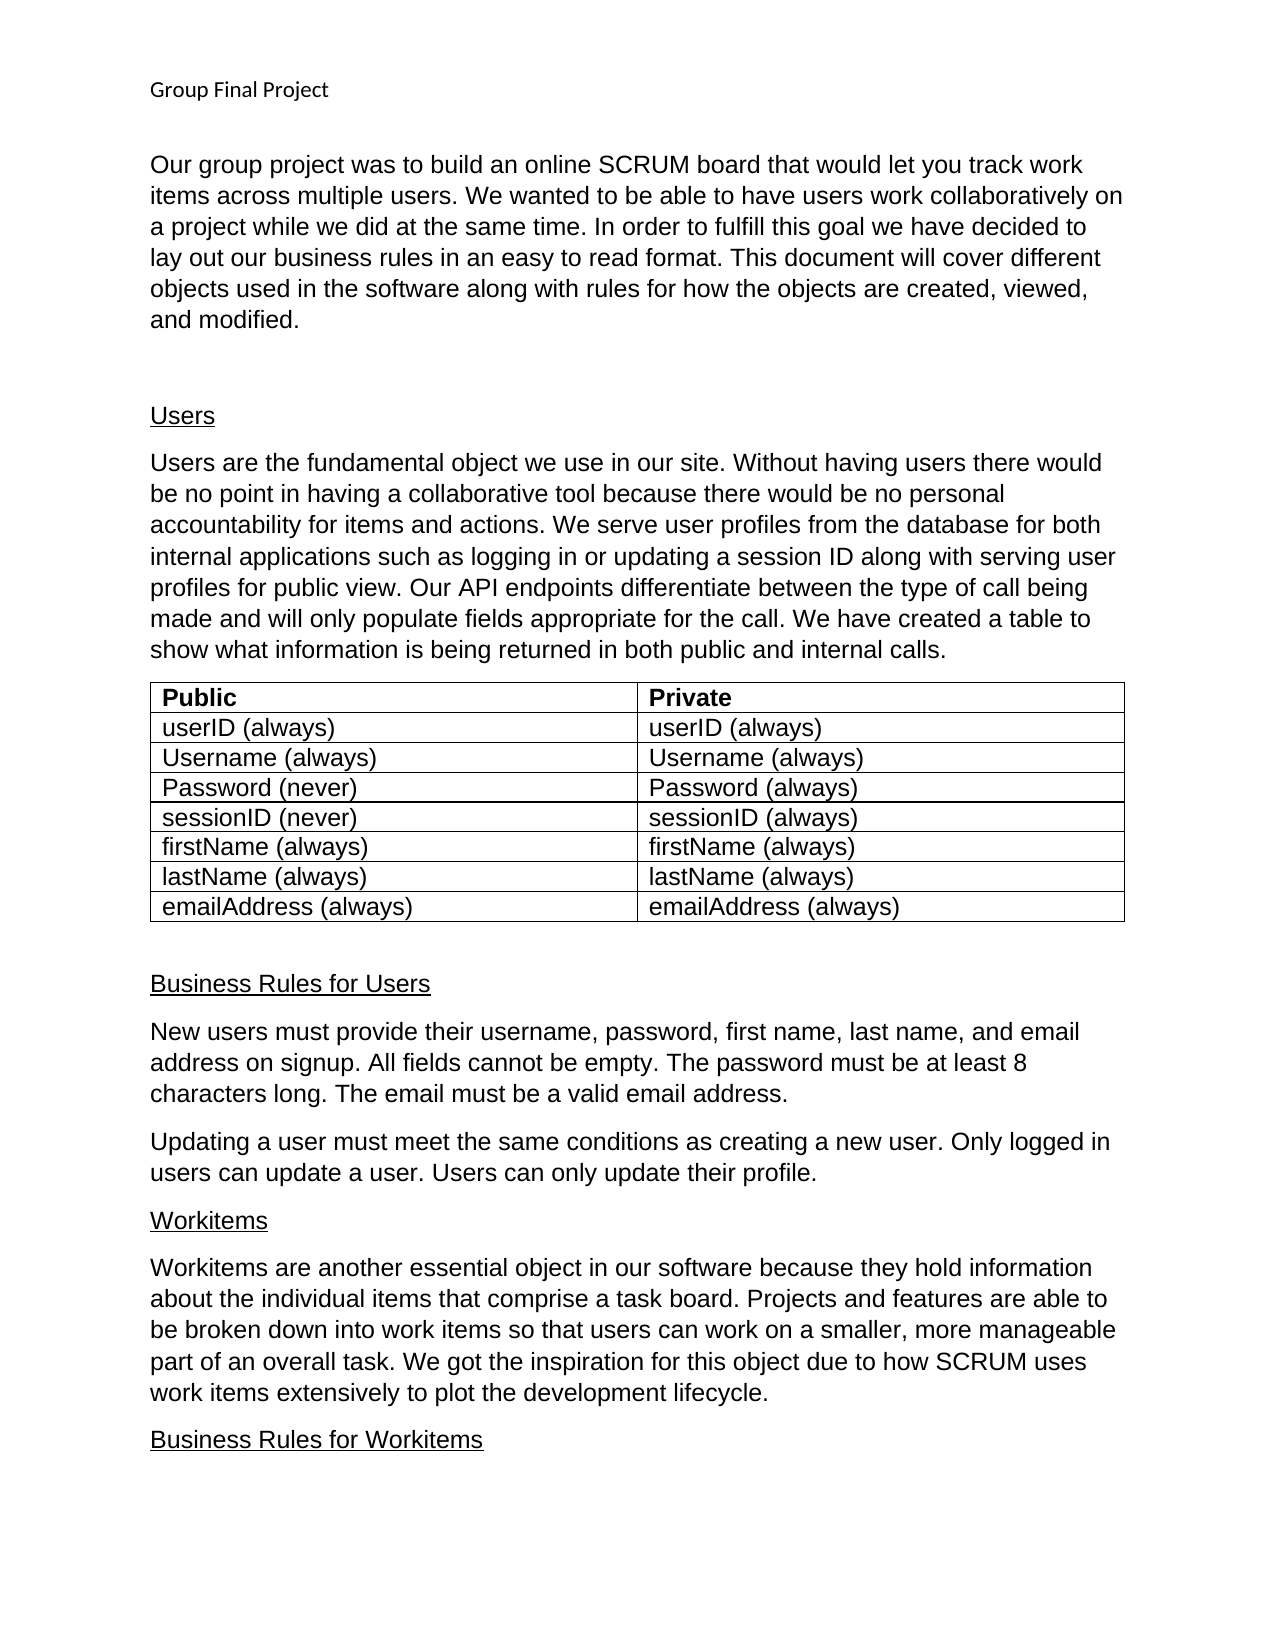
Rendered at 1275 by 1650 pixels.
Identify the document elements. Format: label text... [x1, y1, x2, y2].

table_cell Password (always) [638, 773, 1124, 801]
table_cell lastName (always) [151, 862, 637, 891]
table_cell firstName (always) [638, 832, 1124, 861]
text Workitems [150, 1206, 1125, 1234]
text Business Rules for Users [150, 969, 1125, 998]
table_cell lastName (always) [638, 862, 1124, 891]
text Business Rules for Workitems [150, 1425, 1125, 1454]
table_cell emailAddress (always) [638, 892, 1124, 921]
table_cell Username (always) [151, 743, 637, 772]
table_cell emailAddress (always) [151, 892, 637, 921]
text Updating a user must meet the same conditions as creating a new user. Only logged in users can update a user. Users can only update their profile. [150, 1127, 1125, 1187]
text Users are the fundamental object we use in our site. Without having users there would be no point in having a collaborative tool because there would be no personal accountability for items and actions. We serve user profiles from the database for both internal applications such as logging in or updating a session ID along with serving user profiles for public view. Our API endpoints differentiate between the type of call being made and will only populate fields appropriate for the call. We have created a table to show what information is being returned in both public and internal calls. [150, 448, 1125, 663]
table_cell Username (always) [638, 743, 1124, 772]
table_cell Password (never) [151, 773, 637, 801]
table_cell firstName (always) [151, 832, 637, 861]
text Users [150, 401, 1125, 429]
table_cell sessionID (always) [638, 803, 1124, 831]
table_cell userID (always) [151, 713, 637, 742]
table_cell userID (always) [638, 713, 1124, 742]
table_header Private [638, 683, 1124, 712]
text Workitems are another essential object in our software because they hold information about the individual items that comprise a task board. Projects and features are able to be broken down into work items so that users can work on a smaller, more manageable part of an overall task. We got the inspiration for this object due to how SCRUM uses work items extensively to plot the development lifecycle. [150, 1253, 1125, 1406]
text Our group project was to build an online SCRUM board that would let you track work items across multiple users. We wanted to be able to have users work collaboratively on a project while we did at the same time. In order to fulfill this goal we have decided to lay out our business rules in an easy to read format. This document will cover different objects used in the software along with rules for how the objects are created, viewed, and modified. [150, 150, 1125, 334]
table_header Public [151, 683, 637, 712]
table_cell sessionID (never) [151, 803, 637, 831]
text New users must provide their username, password, first name, last name, and email address on signup. All fields cannot be empty. The password must be at least 8 characters long. The email must be a valid email address. [150, 1017, 1125, 1108]
